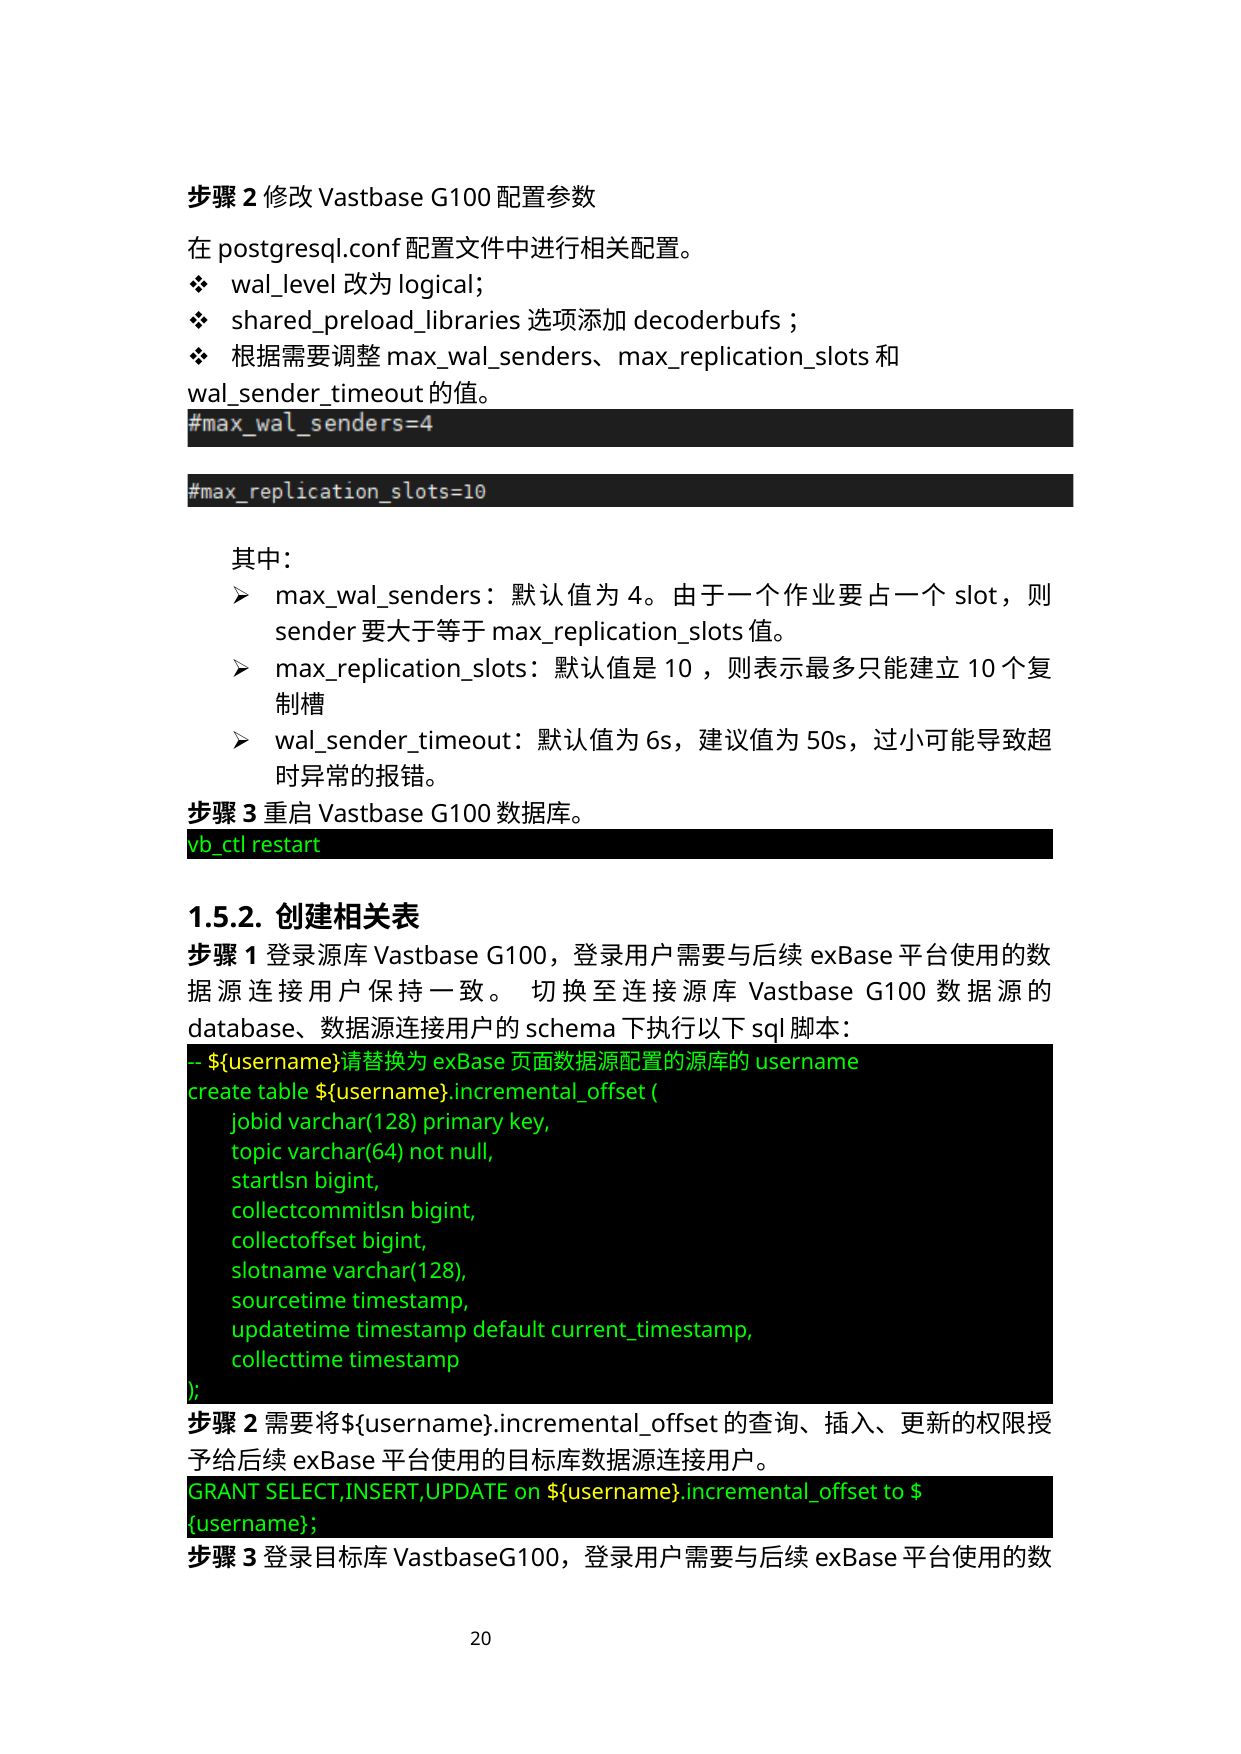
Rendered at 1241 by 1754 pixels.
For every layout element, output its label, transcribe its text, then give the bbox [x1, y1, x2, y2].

list 其中： [187, 539, 1053, 576]
picture [187, 474, 1074, 507]
subtitle 创建相关表 [187, 893, 1053, 936]
text topic varchar(64) not null, [187, 1136, 1053, 1166]
list 步骤3 重启Vastbase G100数据库。 [187, 793, 1053, 829]
text -- ${username}请替换为exBase页面数据源配置的源库的username [187, 1044, 1053, 1076]
list max_wal_senders：默认值为4。由于一个作业要占一个slot，则sender要大于等于max_replication_slots值。 [231, 576, 1053, 648]
text GRANT SELECT,INSERT,UPDATE on ${username}.incremental_offset to ${username}； [187, 1476, 1053, 1538]
list max_replication_slots：默认值是10 ，则表示最多只能建立10个复制槽 [231, 648, 1053, 721]
text startlsn bigint, [187, 1166, 1053, 1195]
list 步骤2 修改Vastbase G100配置参数 [187, 163, 1053, 228]
text sourcetime timestamp, [187, 1285, 1053, 1314]
list shared_preload_libraries 选项添加 decoderbufs ； [187, 301, 1053, 337]
text collectoffset bigint, [187, 1225, 1053, 1255]
text updatetime timestamp default current_timestamp, [187, 1314, 1053, 1344]
list 步骤1 登录源库Vastbase G100，登录用户需要与后续exBase平台使用的数据源连接用户保持一致。 切换至连接源库Vastbase G100数据源的database、数据源连接用户的schema下执行以下sql脚本： [187, 936, 1053, 1044]
picture [187, 409, 1074, 447]
list wal_sender_timeout：默认值为6s，建议值为50s，过小可能导致超时异常的报错。 [231, 721, 1053, 793]
list 步骤2 需要将${username}.incremental_offset的查询、插入、更新的权限授予给后续exBase平台使用的目标库数据源连接用户。 [187, 1404, 1053, 1476]
text create table ${username}.incremental_offset ( [187, 1076, 1053, 1106]
list wal_level 改为logical； [187, 264, 1053, 301]
list 根据需要调整max_wal_senders、max_replication_slots和wal_sender_timeout的值。 [187, 337, 1053, 409]
text slotname varchar(128), [187, 1255, 1053, 1285]
text collectcommitlsn bigint, [187, 1195, 1053, 1225]
text jobid varchar(128) primary key, [187, 1106, 1053, 1136]
text vb_ctl restart [187, 829, 1053, 859]
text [187, 1538, 1053, 1574]
text collecttime timestamp [187, 1344, 1053, 1374]
text ); [187, 1374, 1053, 1404]
list 在postgresql.conf配置文件中进行相关配置。 [187, 228, 1053, 264]
